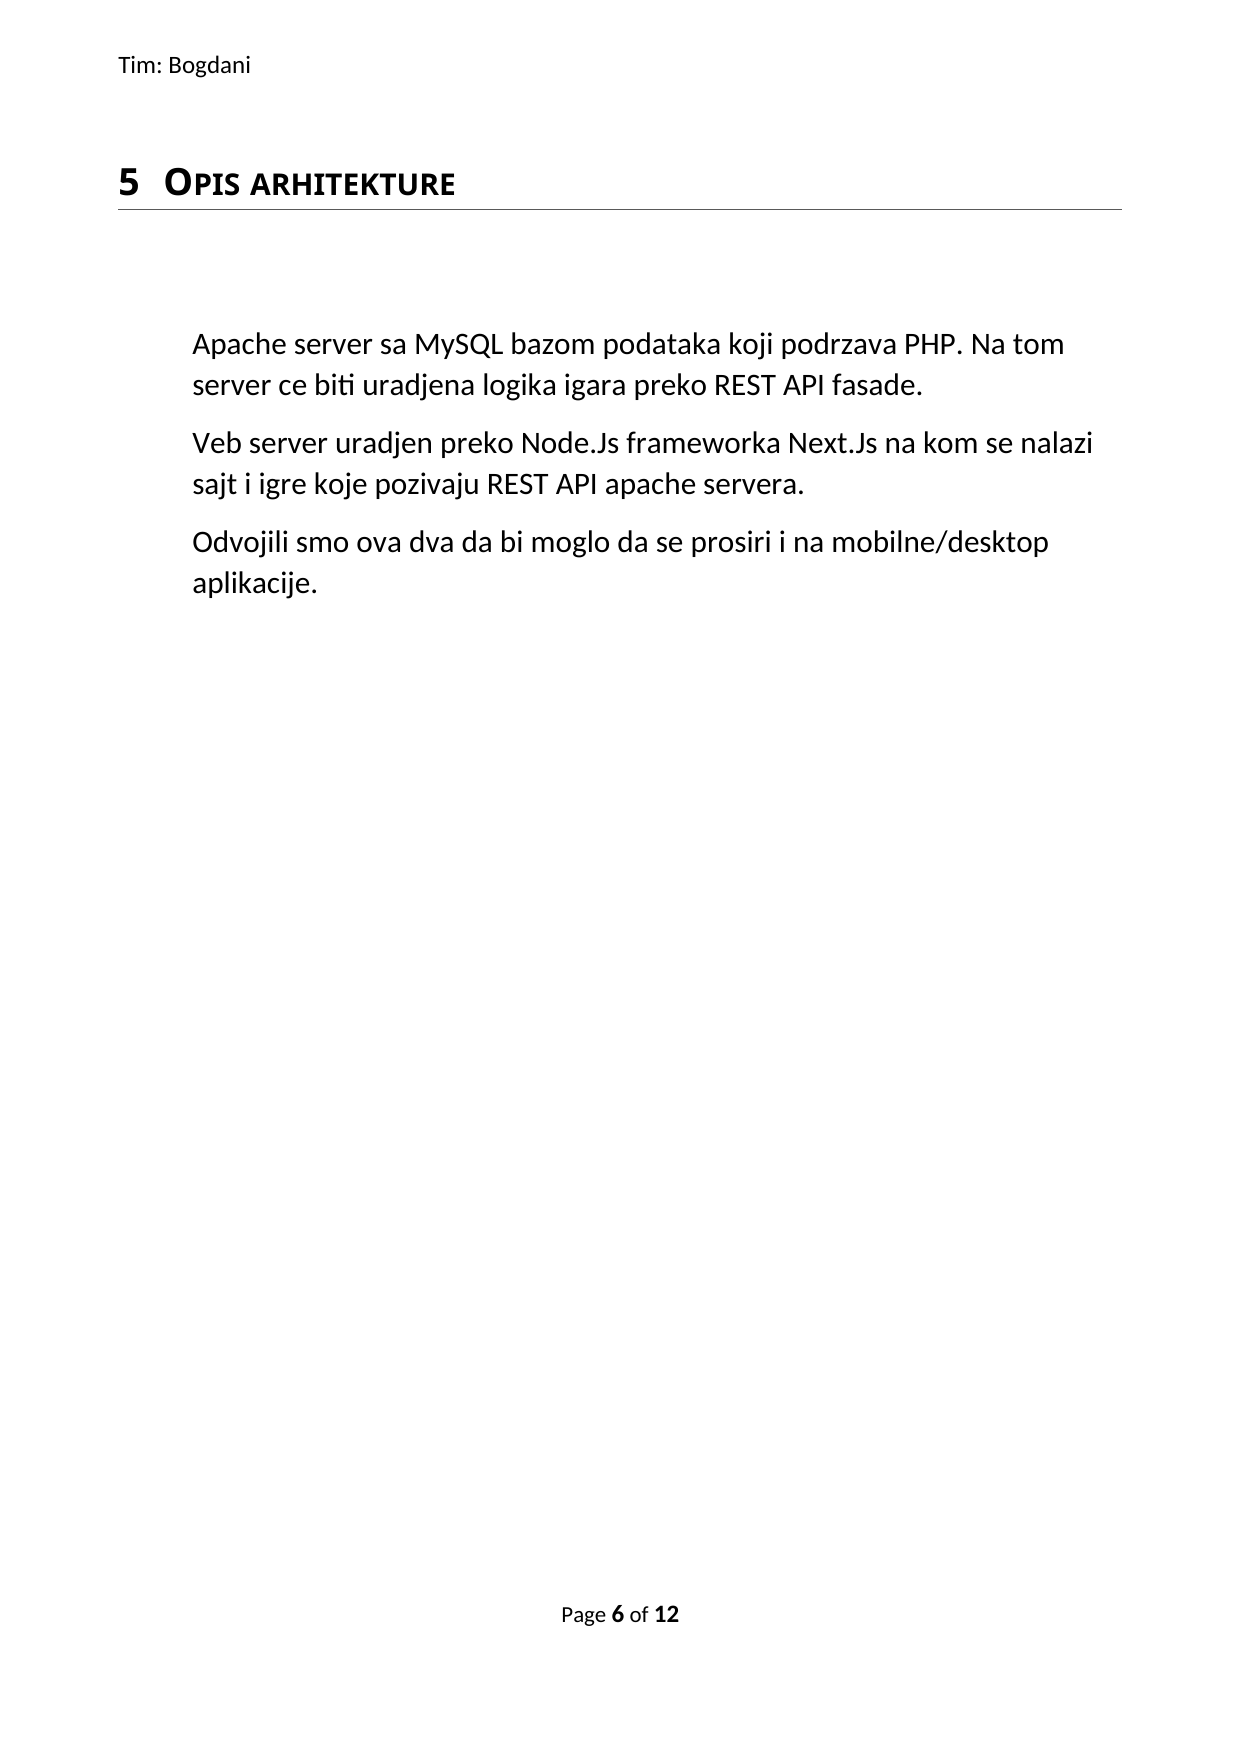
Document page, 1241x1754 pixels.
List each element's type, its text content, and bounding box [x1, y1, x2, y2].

text Apache server sa MySQL bazom podataka koji podrzava PHP. Na tom server ce biti uradjena logika igara preko REST API fasade. [192, 324, 1122, 403]
text Veb server uradjen preko Node.Js frameworka Next.Js na kom se nalazi sajt i igre koje pozivaju REST API apache servera. [192, 423, 1122, 502]
subtitle Opis arhitekture [118, 156, 1122, 209]
text Odvojili smo ova dva da bi moglo da se prosiri i na mobilne/desktop aplikacije. [192, 522, 1122, 601]
